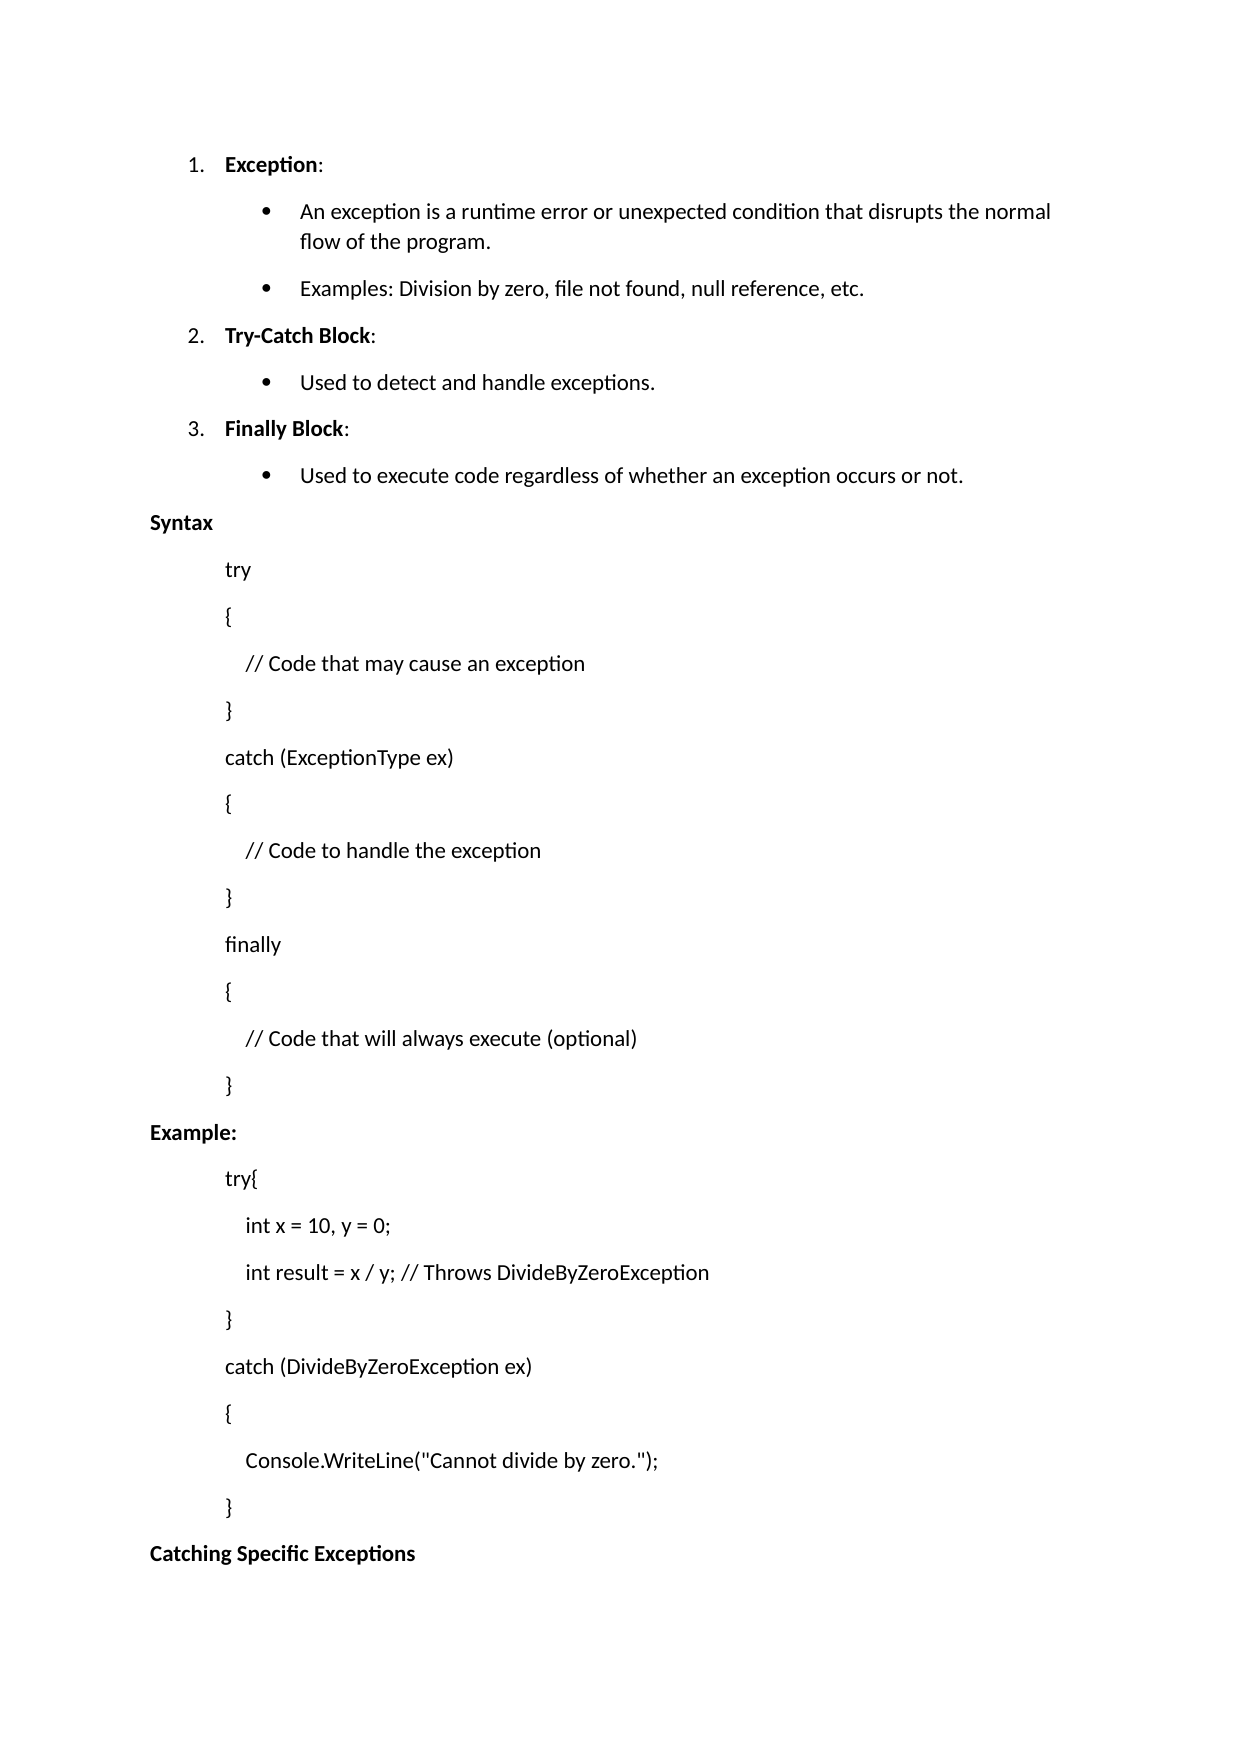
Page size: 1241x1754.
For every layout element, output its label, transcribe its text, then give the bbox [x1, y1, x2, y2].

list Exception: [187, 150, 1090, 178]
text } [225, 1071, 1090, 1099]
text // Code that will always execute (optional) [225, 1024, 1090, 1052]
text } [225, 883, 1090, 911]
text catch (ExceptionType ex) [225, 743, 1090, 771]
text } [225, 1305, 1090, 1333]
text { [225, 1399, 1090, 1427]
text } [225, 696, 1090, 724]
text Catching Specific Exceptions [150, 1539, 1090, 1568]
list Examples: Division by zero, file not found, null reference, etc. [262, 274, 1090, 302]
text { [225, 789, 1090, 818]
text Syntax [150, 508, 1090, 536]
list An exception is a runtime error or unexpected condition that disrupts the normal flow of the program. [262, 197, 1090, 255]
text } [225, 1493, 1090, 1521]
text Example: [150, 1118, 1090, 1146]
list Try-Catch Block: [187, 321, 1090, 349]
text int x = 10, y = 0; [225, 1211, 1090, 1239]
list Used to detect and handle exceptions. [262, 368, 1090, 396]
text // Code that may cause an exception [225, 649, 1090, 677]
list Finally Block: [187, 414, 1090, 443]
text try [225, 555, 1090, 583]
text catch (DivideByZeroException ex) [225, 1352, 1090, 1380]
text Console.WriteLine("Cannot divide by zero."); [225, 1446, 1090, 1474]
text { [225, 602, 1090, 630]
text try{ [225, 1164, 1090, 1193]
text // Code to handle the exception [225, 836, 1090, 864]
text { [225, 977, 1090, 1005]
text int result = x / y; // Throws DivideByZeroException [225, 1258, 1090, 1286]
text finally [225, 930, 1090, 958]
list Used to execute code regardless of whether an exception occurs or not. [262, 461, 1090, 489]
